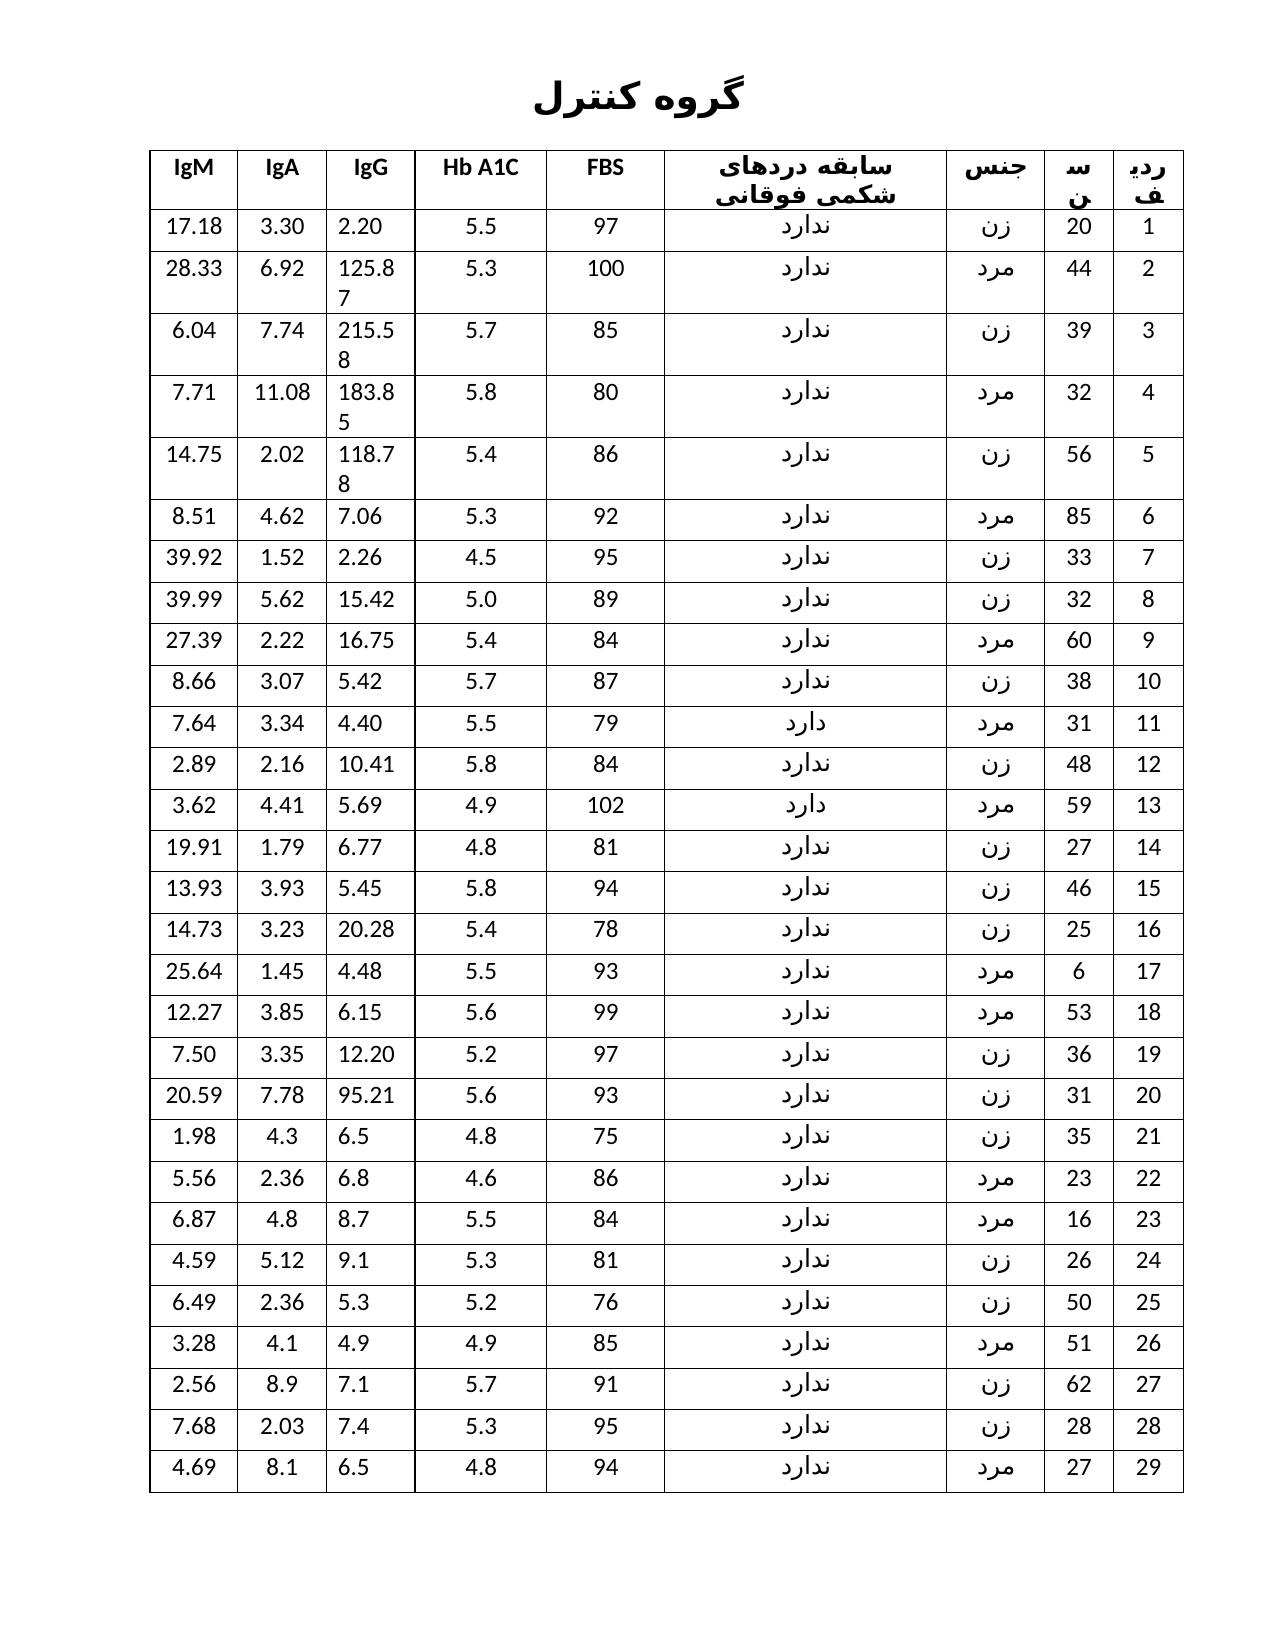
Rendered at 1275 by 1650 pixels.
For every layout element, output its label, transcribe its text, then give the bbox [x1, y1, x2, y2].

table_cell 86 [547, 1162, 664, 1202]
table_cell 6 [1114, 500, 1183, 540]
table_cell 39.99 [151, 583, 237, 623]
table_cell مرد [947, 500, 1044, 540]
table_cell 7 [1114, 541, 1183, 582]
table_cell 5.2 [416, 1286, 546, 1326]
table_cell 5 [1114, 438, 1183, 499]
table_cell 9 [1114, 624, 1183, 664]
table_cell 2.22 [238, 624, 326, 664]
table_cell 11 [1114, 707, 1183, 747]
table_cell 4.59 [151, 1245, 237, 1285]
table_cell 3.07 [238, 666, 326, 706]
table_cell 8.7 [327, 1203, 414, 1243]
table_cell 1.98 [151, 1120, 237, 1161]
table_cell ندارد [665, 1451, 946, 1492]
table_cell 5.69 [327, 790, 414, 830]
table_cell 6.77 [327, 831, 414, 871]
table_cell 95 [547, 1410, 664, 1450]
table_cell 12.20 [327, 1038, 414, 1078]
table_cell 5.7 [416, 1369, 546, 1409]
table_cell 6.5 [327, 1451, 414, 1492]
table_cell زن [947, 438, 1044, 499]
table_cell 25 [1045, 914, 1113, 954]
table_cell 16 [1114, 914, 1183, 954]
table_cell 38 [1045, 666, 1113, 706]
table_cell 76 [547, 1286, 664, 1326]
table_cell 7.64 [151, 707, 237, 747]
table_cell 1.79 [238, 831, 326, 871]
table_cell 26 [1114, 1327, 1183, 1367]
table_cell 84 [547, 1203, 664, 1243]
table_cell 26 [1045, 1245, 1113, 1285]
table_cell 2.16 [238, 748, 326, 788]
table_cell 5.12 [238, 1245, 326, 1285]
table_cell 27 [1045, 831, 1113, 871]
table_cell 3.35 [238, 1038, 326, 1078]
table_cell زن [947, 1286, 1044, 1326]
table_cell 16 [1045, 1203, 1113, 1243]
table_cell زن [947, 1245, 1044, 1285]
table_cell 5.8 [416, 748, 546, 788]
table_cell 22 [1114, 1162, 1183, 1202]
table_cell 8.9 [238, 1369, 326, 1409]
table_cell 4.5 [416, 541, 546, 582]
table_cell 4.48 [327, 955, 414, 995]
table_cell مرد [947, 707, 1044, 747]
table_cell 5.7 [416, 314, 546, 375]
table_cell 7.71 [151, 376, 237, 437]
table_cell 5.5 [416, 210, 546, 251]
table_header سابقه دردهای شکمی فوقانی [665, 151, 946, 209]
table_cell 18 [1114, 996, 1183, 1037]
table_cell 4.9 [416, 1327, 546, 1367]
table_cell 23 [1114, 1203, 1183, 1243]
table_cell ندارد [665, 872, 946, 913]
table_cell 81 [547, 1245, 664, 1285]
table_cell 91 [547, 1369, 664, 1409]
table_cell 4.69 [151, 1451, 237, 1492]
table_cell 5.6 [416, 1079, 546, 1119]
table_cell 3.62 [151, 790, 237, 830]
table_cell 99 [547, 996, 664, 1037]
table_cell ندارد [665, 583, 946, 623]
table_cell 33 [1045, 541, 1113, 582]
table_cell 97 [547, 210, 664, 251]
table_cell 10 [1114, 666, 1183, 706]
table_cell 5.7 [416, 666, 546, 706]
table_cell 5.2 [416, 1038, 546, 1078]
table_cell 13 [1114, 790, 1183, 830]
table_cell 2.89 [151, 748, 237, 788]
table_cell 84 [547, 748, 664, 788]
table_cell 5.6 [416, 996, 546, 1037]
table_cell 125.87 [327, 252, 414, 313]
table_cell 60 [1045, 624, 1113, 664]
table_cell 93 [547, 1079, 664, 1119]
table_cell 25.64 [151, 955, 237, 995]
table_header FBS [547, 151, 664, 209]
table_cell 5.3 [416, 500, 546, 540]
table_cell 2.56 [151, 1369, 237, 1409]
table_cell ندارد [665, 210, 946, 251]
table_cell 100 [547, 252, 664, 313]
table_cell 5.5 [416, 707, 546, 747]
table_cell زن [947, 541, 1044, 582]
table_cell 7.06 [327, 500, 414, 540]
table_cell 6.87 [151, 1203, 237, 1243]
table_cell 21 [1114, 1120, 1183, 1161]
table_cell 2 [1114, 252, 1183, 313]
table_cell 75 [547, 1120, 664, 1161]
table_cell مرد [947, 624, 1044, 664]
table_cell 28 [1045, 1410, 1113, 1450]
table_cell ندارد [665, 500, 946, 540]
table_cell 87 [547, 666, 664, 706]
table_cell دارد [665, 790, 946, 830]
table_cell ندارد [665, 1079, 946, 1119]
table_cell مرد [947, 955, 1044, 995]
table_cell 17 [1114, 955, 1183, 995]
table_cell زن [947, 1120, 1044, 1161]
table_cell 2.20 [327, 210, 414, 251]
table_cell 95 [547, 541, 664, 582]
table_cell ندارد [665, 666, 946, 706]
table_cell 4.8 [416, 1120, 546, 1161]
table_cell ندارد [665, 438, 946, 499]
table_cell 53 [1045, 996, 1113, 1037]
table_cell 5.3 [327, 1286, 414, 1326]
table_cell 94 [547, 1451, 664, 1492]
table_header سن [1045, 151, 1113, 209]
table_cell مرد [947, 1203, 1044, 1243]
table_cell 4 [1114, 376, 1183, 437]
table_cell ندارد [665, 1369, 946, 1409]
table_cell 183.85 [327, 376, 414, 437]
table_cell 17.18 [151, 210, 237, 251]
table_header جنس [947, 151, 1044, 209]
table_cell ندارد [665, 1245, 946, 1285]
table_cell مرد [947, 790, 1044, 830]
table_cell 14.75 [151, 438, 237, 499]
table_cell 6.5 [327, 1120, 414, 1161]
table_cell 46 [1045, 872, 1113, 913]
table_cell 3.34 [238, 707, 326, 747]
table_cell زن [947, 831, 1044, 871]
table_cell ندارد [665, 996, 946, 1037]
table_cell 2.36 [238, 1286, 326, 1326]
table_cell 28.33 [151, 252, 237, 313]
table_cell 5.4 [416, 624, 546, 664]
table_cell 25 [1114, 1286, 1183, 1326]
table_cell 23 [1045, 1162, 1113, 1202]
table_cell زن [947, 666, 1044, 706]
table_cell ندارد [665, 914, 946, 954]
table_cell 7.78 [238, 1079, 326, 1119]
table_cell 102 [547, 790, 664, 830]
table_cell 56 [1045, 438, 1113, 499]
table_cell 3.93 [238, 872, 326, 913]
table_cell 28 [1114, 1410, 1183, 1450]
table_cell 39.92 [151, 541, 237, 582]
table_cell 4.9 [327, 1327, 414, 1367]
table_cell 50 [1045, 1286, 1113, 1326]
table_cell 8.66 [151, 666, 237, 706]
table_cell مرد [947, 996, 1044, 1037]
table_cell 4.40 [327, 707, 414, 747]
table_cell 85 [547, 314, 664, 375]
table_cell زن [947, 914, 1044, 954]
table_cell ندارد [665, 1038, 946, 1078]
table_cell 118.78 [327, 438, 414, 499]
table_cell زن [947, 1038, 1044, 1078]
table_cell 20.59 [151, 1079, 237, 1119]
table_cell 31 [1045, 707, 1113, 747]
table_cell 11.08 [238, 376, 326, 437]
table_cell 2.02 [238, 438, 326, 499]
table_cell ندارد [665, 748, 946, 788]
table_cell 6.15 [327, 996, 414, 1037]
table_cell زن [947, 314, 1044, 375]
table_cell 85 [1045, 500, 1113, 540]
table_cell 7.50 [151, 1038, 237, 1078]
table_cell 3.30 [238, 210, 326, 251]
table_cell ندارد [665, 1203, 946, 1243]
table_cell 85 [547, 1327, 664, 1367]
table_cell 215.58 [327, 314, 414, 375]
table_cell 6.8 [327, 1162, 414, 1202]
table_cell ندارد [665, 955, 946, 995]
table_cell 86 [547, 438, 664, 499]
table_cell 59 [1045, 790, 1113, 830]
table_cell 4.1 [238, 1327, 326, 1367]
table_cell ندارد [665, 314, 946, 375]
table_cell ندارد [665, 376, 946, 437]
table_cell 3.23 [238, 914, 326, 954]
table_header Hb A1C [416, 151, 546, 209]
table_cell 5.3 [416, 252, 546, 313]
table_cell 1 [1114, 210, 1183, 251]
table_cell 9.1 [327, 1245, 414, 1285]
table_cell ندارد [665, 252, 946, 313]
table_header ردیف [1114, 151, 1183, 209]
table_cell 16.75 [327, 624, 414, 664]
table_cell 80 [547, 376, 664, 437]
table_cell 4.3 [238, 1120, 326, 1161]
table_cell 78 [547, 914, 664, 954]
table_cell 36 [1045, 1038, 1113, 1078]
table_cell 1.52 [238, 541, 326, 582]
table_cell زن [947, 748, 1044, 788]
table_cell 6.92 [238, 252, 326, 313]
table_cell 6.04 [151, 314, 237, 375]
table_cell 27 [1114, 1369, 1183, 1409]
table_cell 4.8 [416, 1451, 546, 1492]
table_cell 12.27 [151, 996, 237, 1037]
table_cell 92 [547, 500, 664, 540]
table_cell 14 [1114, 831, 1183, 871]
table_header IgA [238, 151, 326, 209]
table_cell 5.5 [416, 1203, 546, 1243]
table_cell 19 [1114, 1038, 1183, 1078]
table_cell 4.6 [416, 1162, 546, 1202]
table_cell 31 [1045, 1079, 1113, 1119]
table_cell ندارد [665, 1162, 946, 1202]
table_cell 79 [547, 707, 664, 747]
table_cell 94 [547, 872, 664, 913]
table_cell 7.74 [238, 314, 326, 375]
table_cell 5.45 [327, 872, 414, 913]
table_cell 32 [1045, 376, 1113, 437]
table_cell 15 [1114, 872, 1183, 913]
table_cell 39 [1045, 314, 1113, 375]
table_cell 20 [1114, 1079, 1183, 1119]
table_cell زن [947, 1079, 1044, 1119]
table_cell 2.26 [327, 541, 414, 582]
table_cell ندارد [665, 1120, 946, 1161]
table_cell 3.28 [151, 1327, 237, 1367]
table_cell 3.85 [238, 996, 326, 1037]
table_cell 3 [1114, 314, 1183, 375]
table_cell 97 [547, 1038, 664, 1078]
table_cell 13.93 [151, 872, 237, 913]
table_cell 5.8 [416, 376, 546, 437]
table_header IgG [327, 151, 414, 209]
table_cell 4.8 [238, 1203, 326, 1243]
table_cell مرد [947, 252, 1044, 313]
table_cell 44 [1045, 252, 1113, 313]
table_cell ندارد [665, 624, 946, 664]
table_cell زن [947, 872, 1044, 913]
table_cell 5.3 [416, 1410, 546, 1450]
table_cell 24 [1114, 1245, 1183, 1285]
table_cell 27.39 [151, 624, 237, 664]
table_cell 6.49 [151, 1286, 237, 1326]
table_cell 20 [1045, 210, 1113, 251]
table_cell 5.4 [416, 438, 546, 499]
table_cell ندارد [665, 541, 946, 582]
table_cell 4.8 [416, 831, 546, 871]
table_cell ندارد [665, 831, 946, 871]
table_cell ندارد [665, 1410, 946, 1450]
table_cell 48 [1045, 748, 1113, 788]
table_cell 19.91 [151, 831, 237, 871]
table_cell 5.8 [416, 872, 546, 913]
table_cell 81 [547, 831, 664, 871]
table_cell مرد [947, 1162, 1044, 1202]
table_cell زن [947, 583, 1044, 623]
table_cell 5.0 [416, 583, 546, 623]
table_cell 14.73 [151, 914, 237, 954]
table_header IgM [151, 151, 237, 209]
table_cell مرد [947, 376, 1044, 437]
table_cell 5.56 [151, 1162, 237, 1202]
table_cell 4.41 [238, 790, 326, 830]
table_cell ندارد [665, 1286, 946, 1326]
table_cell 8 [1114, 583, 1183, 623]
table_cell 10.41 [327, 748, 414, 788]
table_cell 5.3 [416, 1245, 546, 1285]
table_cell 4.9 [416, 790, 546, 830]
table_cell 29 [1114, 1451, 1183, 1492]
table_cell 4.62 [238, 500, 326, 540]
table_cell زن [947, 1369, 1044, 1409]
table_cell زن [947, 210, 1044, 251]
table_cell دارد [665, 707, 946, 747]
table_cell 2.36 [238, 1162, 326, 1202]
table_cell زن [947, 1410, 1044, 1450]
table_cell 89 [547, 583, 664, 623]
table_cell 8.51 [151, 500, 237, 540]
table_cell مرد [947, 1451, 1044, 1492]
table_cell 5.4 [416, 914, 546, 954]
table_cell 93 [547, 955, 664, 995]
table_cell 35 [1045, 1120, 1113, 1161]
table_cell 32 [1045, 583, 1113, 623]
table_cell 2.03 [238, 1410, 326, 1450]
table_cell مرد [947, 1327, 1044, 1367]
table_cell 62 [1045, 1369, 1113, 1409]
table_cell 5.5 [416, 955, 546, 995]
table_cell 7.4 [327, 1410, 414, 1450]
table_cell 5.42 [327, 666, 414, 706]
table_cell 84 [547, 624, 664, 664]
table_cell 12 [1114, 748, 1183, 788]
table_cell 8.1 [238, 1451, 326, 1492]
table_cell 27 [1045, 1451, 1113, 1492]
table_cell 51 [1045, 1327, 1113, 1367]
table_cell 6 [1045, 955, 1113, 995]
table_cell 15.42 [327, 583, 414, 623]
table_cell ندارد [665, 1327, 946, 1367]
table_cell 1.45 [238, 955, 326, 995]
table_cell 7.1 [327, 1369, 414, 1409]
table_cell 95.21 [327, 1079, 414, 1119]
table_cell 20.28 [327, 914, 414, 954]
table_cell 7.68 [151, 1410, 237, 1450]
table_cell 5.62 [238, 583, 326, 623]
